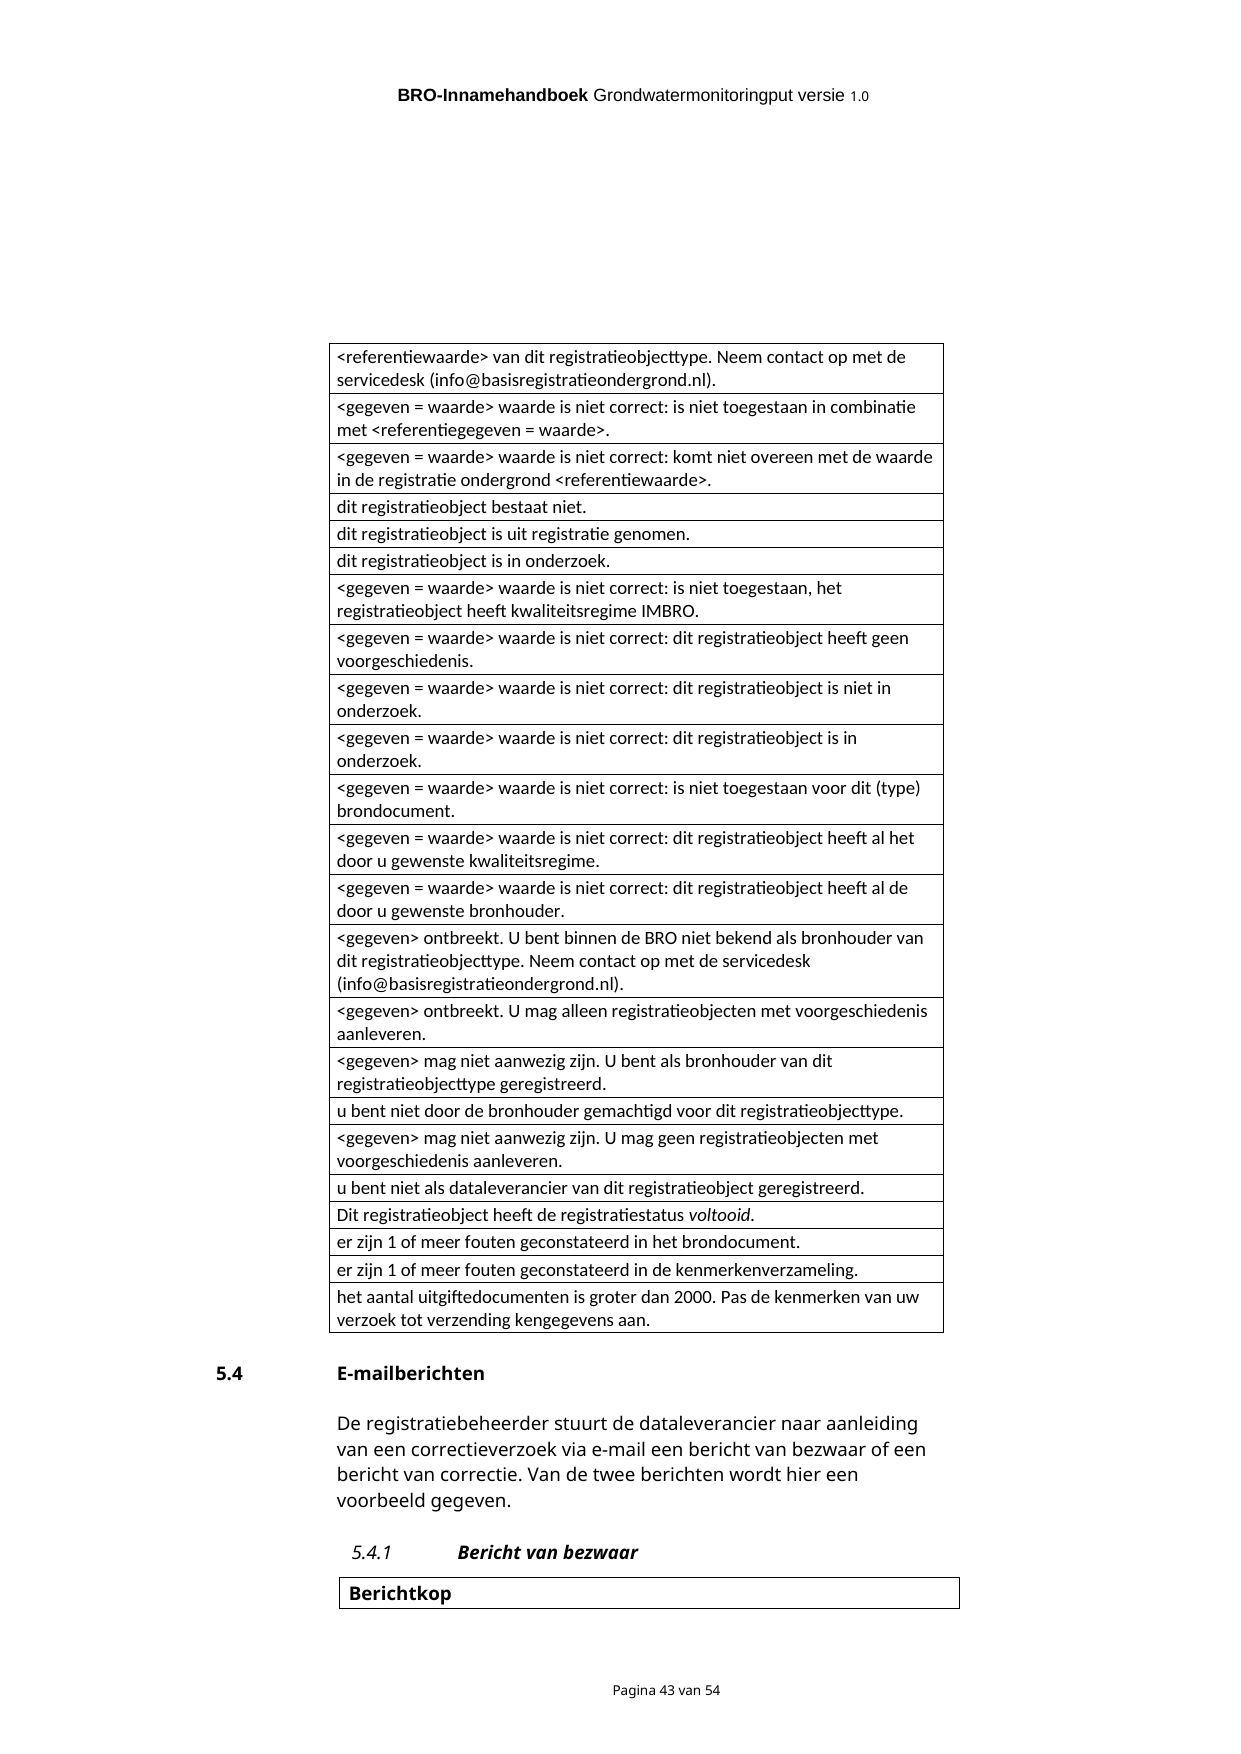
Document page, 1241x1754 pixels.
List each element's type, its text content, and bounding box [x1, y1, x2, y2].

table_cell u bent niet door de bronhouder gemachtigd voor dit registratieobjecttype. [330, 1098, 943, 1124]
table_cell dit registratieobject is uit registratie genomen. [330, 521, 943, 547]
subtitle Bericht van bezwaar [351, 1537, 951, 1564]
table_cell er zijn 1 of meer fouten geconstateerd in de kenmerkenverzameling. [330, 1256, 943, 1282]
table_cell er zijn 1 of meer fouten geconstateerd in het brondocument. [330, 1229, 943, 1255]
subtitle E-mailberichten [216, 1354, 951, 1385]
table_cell <gegeven = waarde> waarde is niet correct: dit registratieobject is niet in onderzoek. [330, 675, 943, 724]
table_cell <gegeven = waarde> waarde is niet correct: is niet toegestaan in combinatie met <referentiegegeven = waarde>. [330, 394, 943, 443]
table_cell <gegeven> ontbreekt. U mag alleen registratieobjecten met voorgeschiedenis aanleveren. [330, 998, 943, 1047]
table_cell het aantal uitgiftedocumenten is groter dan 2000. Pas de kenmerken van uw verzoek tot verzending kengegevens aan. [330, 1283, 943, 1332]
table_cell <gegeven> ontbreekt. U bent binnen de BRO niet bekend als bronhouder van dit registratieobjecttype. Neem contact op met de servicedesk (info@basisregistratieondergrond.nl). [330, 925, 943, 997]
text Berichtkop [340, 1578, 959, 1608]
table_cell <gegeven> mag niet aanwezig zijn. U mag geen registratieobjecten met voorgeschiedenis aanleveren. [330, 1125, 943, 1174]
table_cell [330, 344, 943, 393]
table_cell <gegeven = waarde> waarde is niet correct: dit registratieobject heeft al het door u gewenste kwaliteitsregime. [330, 825, 943, 874]
table_cell <gegeven = waarde> waarde is niet correct: dit registratieobject heeft al de door u gewenste bronhouder. [330, 875, 943, 924]
table_cell <gegeven = waarde> waarde is niet correct: komt niet overeen met de waarde in de registratie ondergrond <referentiewaarde>. [330, 444, 943, 493]
table_cell dit registratieobject is in onderzoek. [330, 548, 943, 574]
table_cell dit registratieobject bestaat niet. [330, 494, 943, 520]
table_cell <gegeven = waarde> waarde is niet correct: is niet toegestaan, het registratieobject heeft kwaliteitsregime IMBRO. [330, 575, 943, 624]
table_cell Dit registratieobject heeft de registratiestatus voltooid. [330, 1202, 943, 1228]
text De registratiebeheerder stuurt de dataleverancier naar aanleiding van een correctieverzoek via e-mail een bericht van bezwaar of een bericht van correctie. Van de twee berichten wordt hier een voorbeeld gegeven. [337, 1410, 951, 1512]
table_cell <gegeven = waarde> waarde is niet correct: is niet toegestaan voor dit (type) brondocument. [330, 775, 943, 824]
table_cell <gegeven = waarde> waarde is niet correct: dit registratieobject heeft geen voorgeschiedenis. [330, 625, 943, 674]
table_cell u bent niet als dataleverancier van dit registratieobject geregistreerd. [330, 1175, 943, 1201]
table_cell <gegeven = waarde> waarde is niet correct: dit registratieobject is in onderzoek. [330, 725, 943, 774]
table_cell <gegeven> mag niet aanwezig zijn. U bent als bronhouder van dit registratieobjecttype geregistreerd. [330, 1048, 943, 1097]
